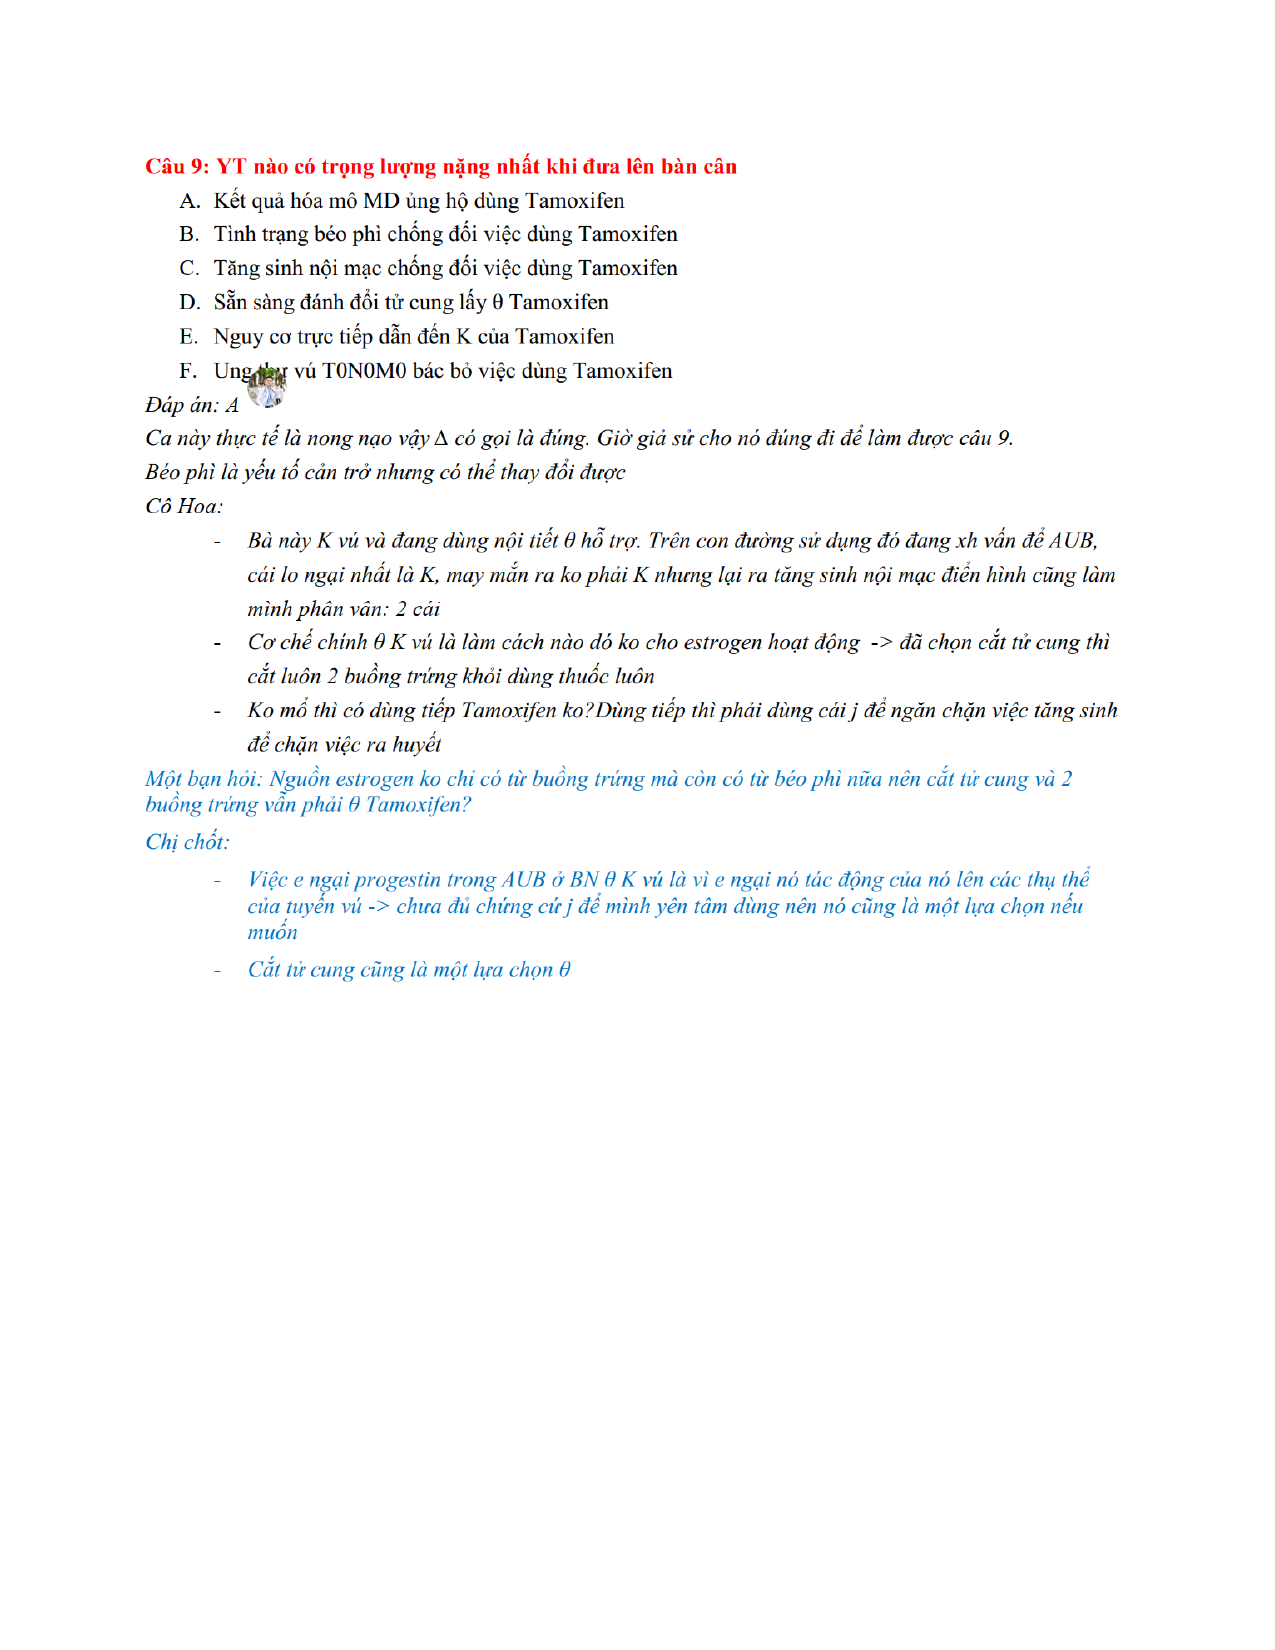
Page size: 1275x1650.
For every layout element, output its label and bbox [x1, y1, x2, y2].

picture [112, 150, 1163, 986]
